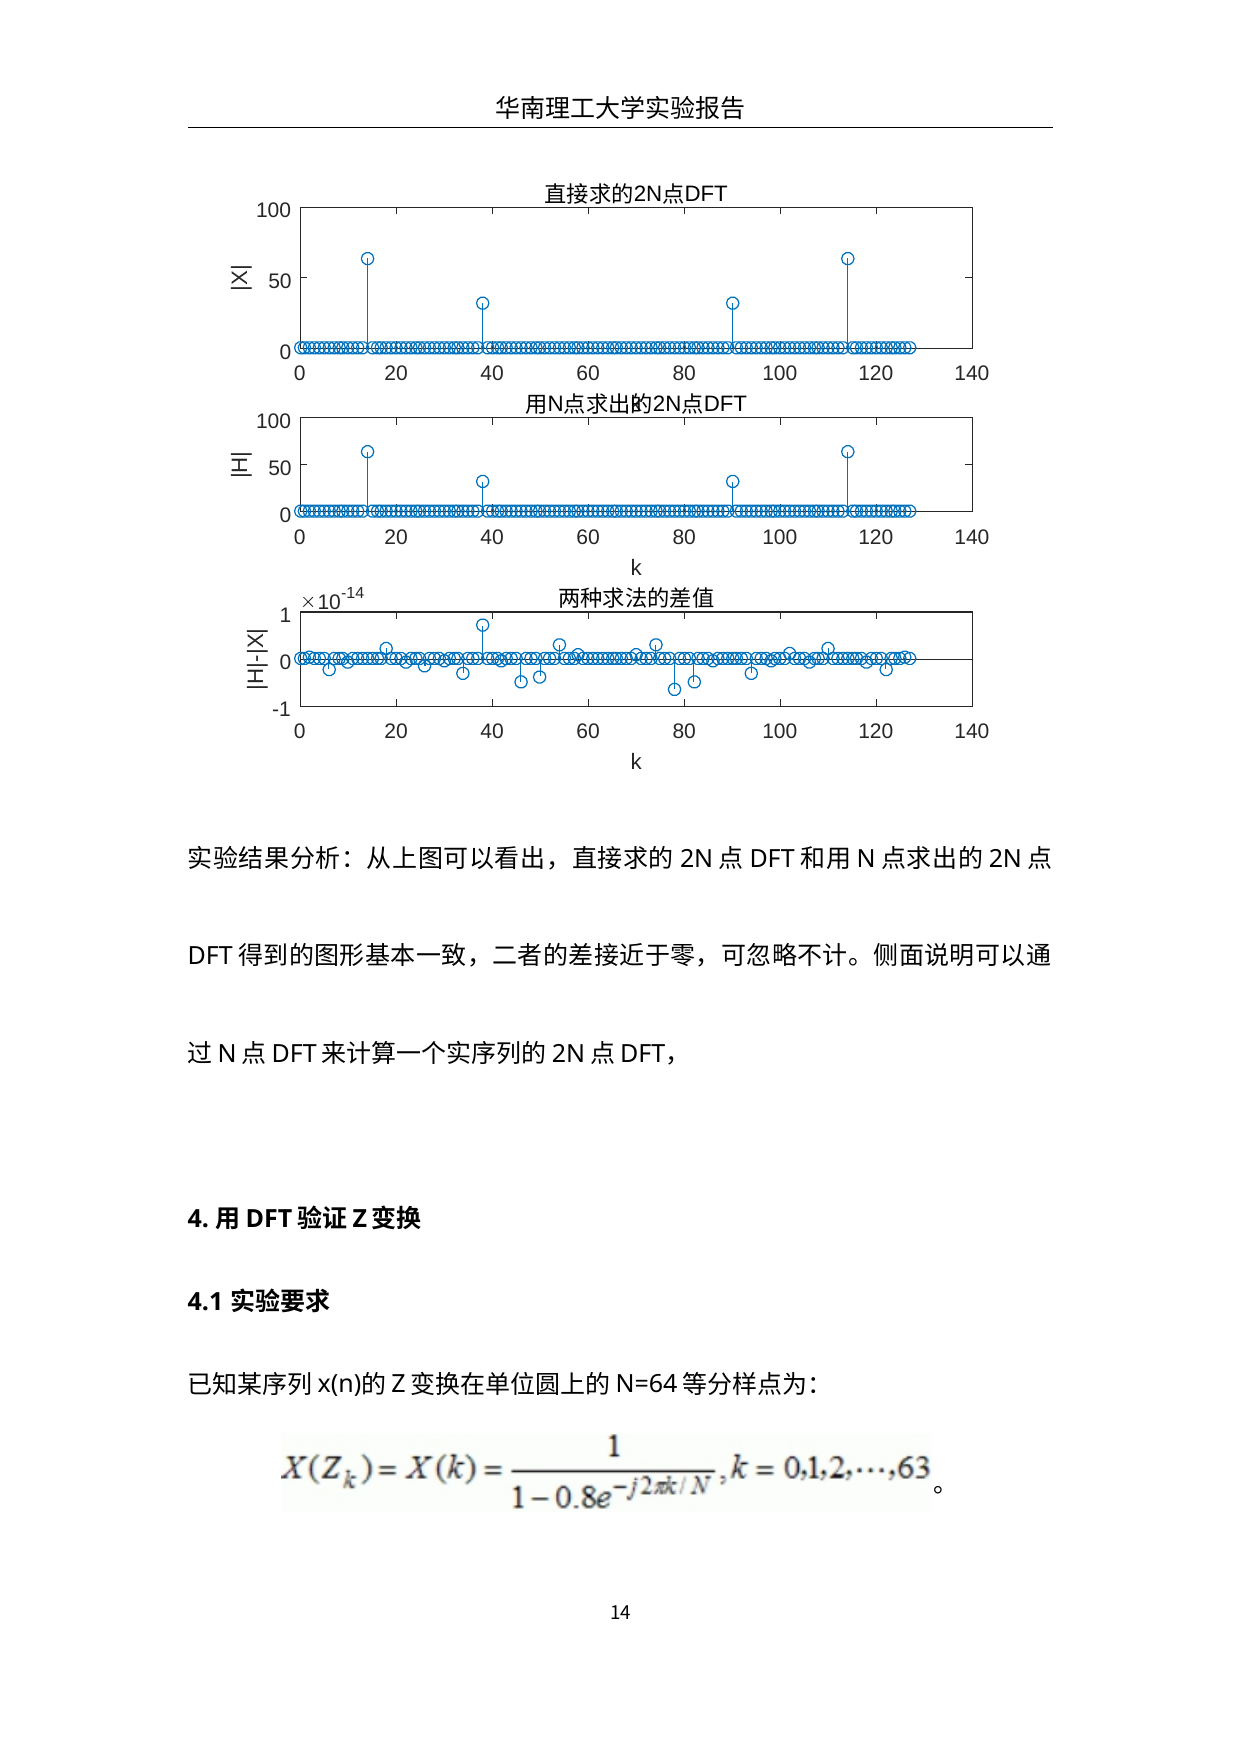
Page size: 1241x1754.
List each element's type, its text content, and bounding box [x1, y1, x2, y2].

text 4. 用DFT验证Z变换 [187, 1184, 1053, 1249]
text 实验结果分析：从上图可以看出，直接求的2N点DFT和用N点求出的2N点DFT得到的图形基本一致，二者的差接近于零，可忽略不计。侧面说明可以通过N点DFT来计算一个实序列的2N点DFT， [187, 824, 1053, 1084]
text 已知某序列x(n)的Z变换在单位圆上的N=64等分样点为： [187, 1350, 1053, 1415]
text 4.1 实验要求 [187, 1267, 1053, 1332]
picture [281, 1433, 934, 1512]
